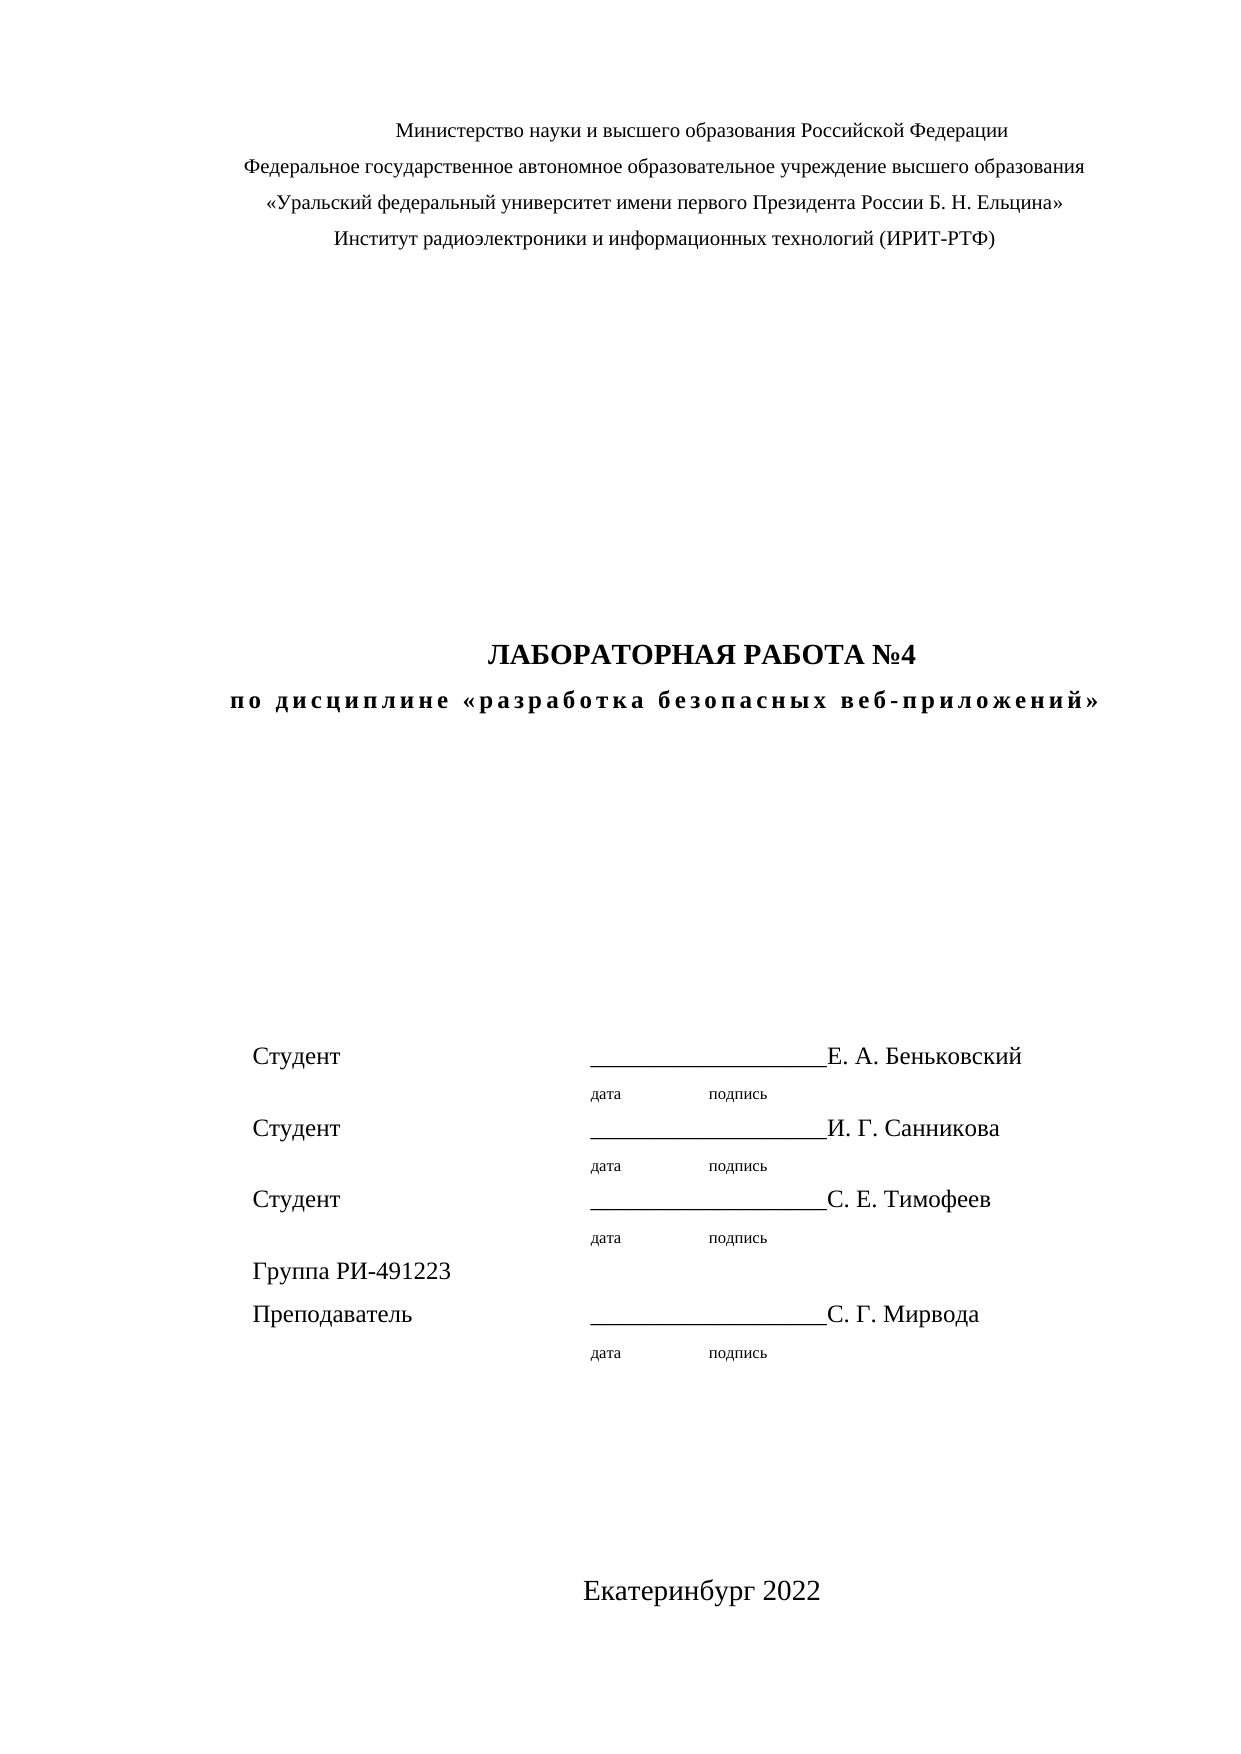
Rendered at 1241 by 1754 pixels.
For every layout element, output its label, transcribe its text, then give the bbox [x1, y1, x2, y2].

text Министерство науки и высшего образования Российской Федерации Федеральное государственное автономное образовательное учреждение высшего образования «Уральский федеральный университет имени первого Президента России Б. Н. Ельцина» Институт радиоэлектроники и информационных технологий (ИРИТ-РТФ) [177, 118, 1152, 250]
text дата подпись [177, 1228, 1152, 1247]
text Екатеринбург 2022 [177, 1573, 1152, 1606]
text Студент С. Е. Тимофеев [177, 1184, 1152, 1213]
text дата подпись [177, 1084, 1152, 1103]
text дата подпись [177, 1156, 1152, 1175]
text Студент И. Г. Санникова [177, 1113, 1152, 1141]
text дата подпись [177, 1343, 1152, 1362]
text Преподаватель С. Г. Мирвода [177, 1299, 1152, 1328]
text Студент Е. А. Беньковский [177, 1041, 1152, 1069]
text Группа РИ-491223 [177, 1256, 1152, 1285]
text ЛАБОРАТОРНАЯ РАБОТА №4 по дисциплине «разработка безопасных веб-приложений» [177, 637, 1152, 714]
